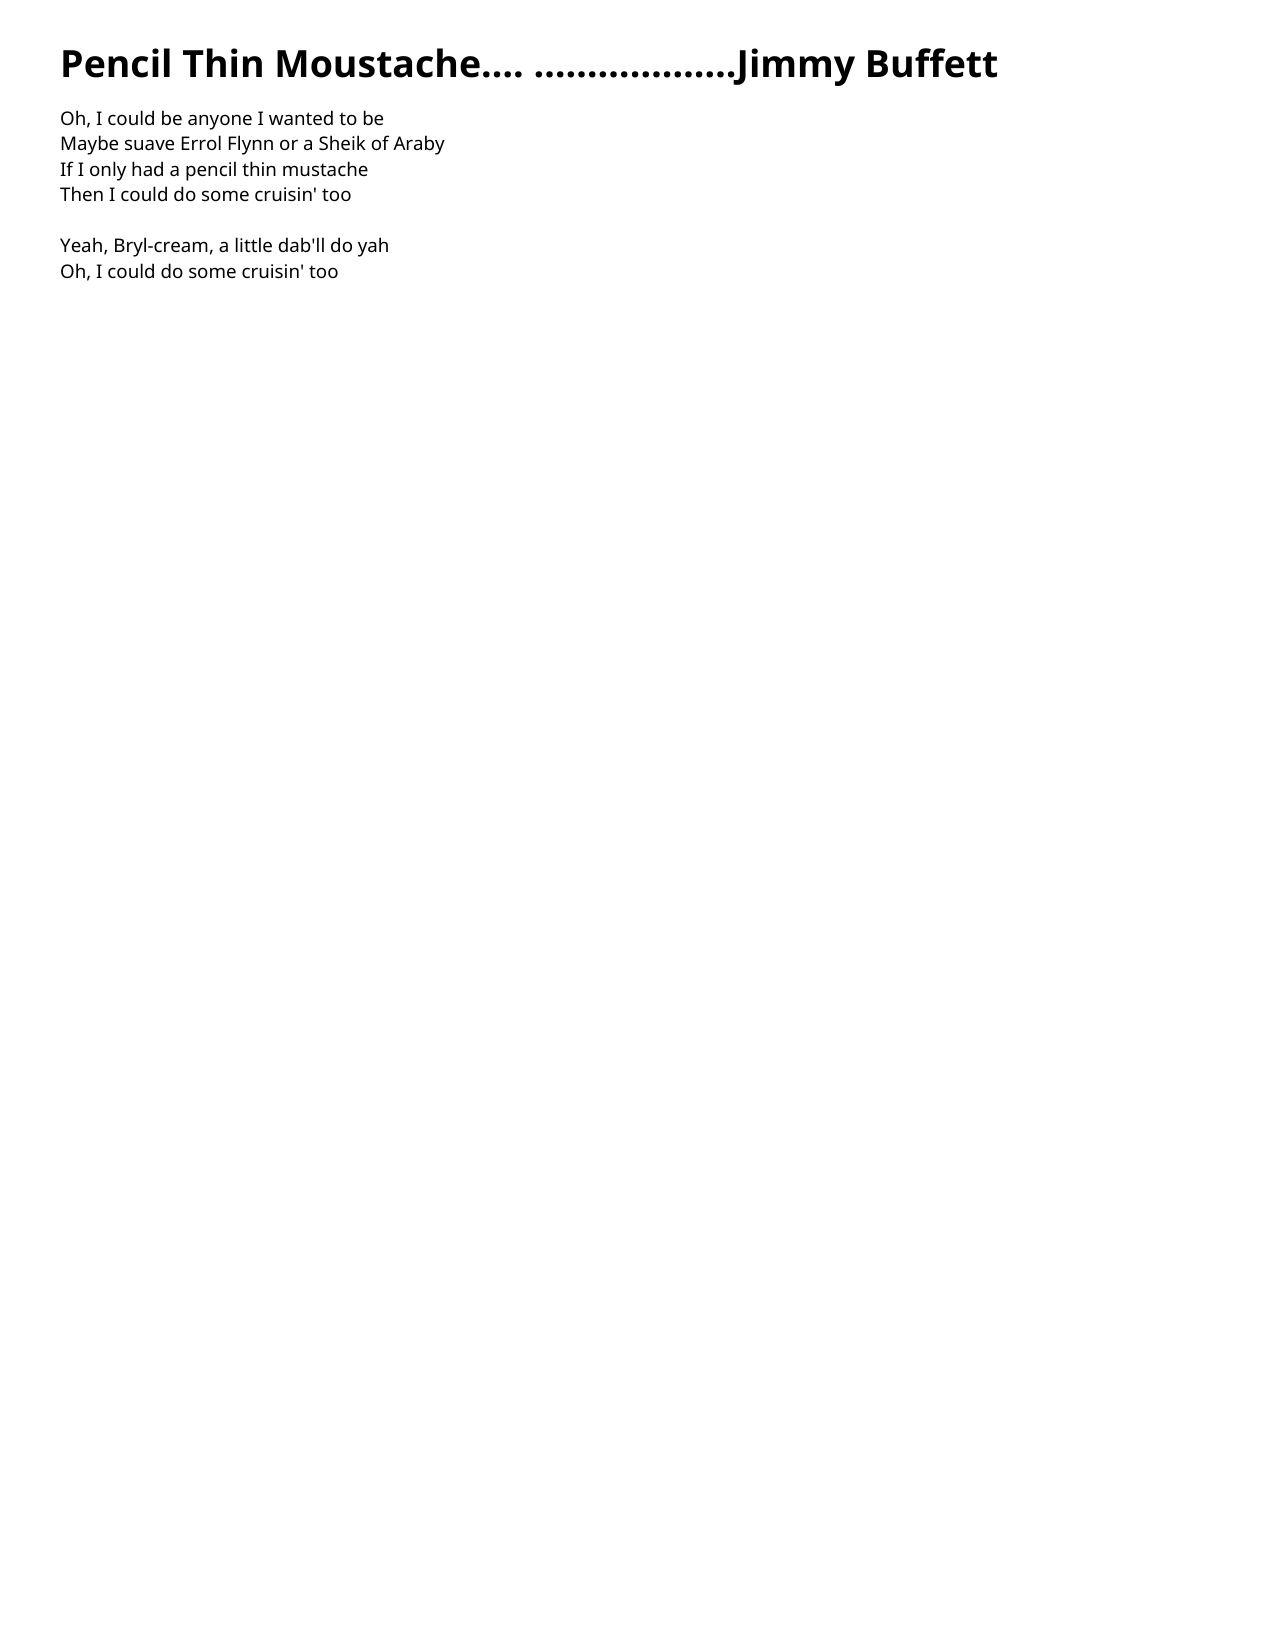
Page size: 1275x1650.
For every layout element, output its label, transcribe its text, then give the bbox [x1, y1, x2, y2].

text Then I could do some cruisin' too [60, 182, 1247, 207]
text Oh, I could do some cruisin' too [60, 258, 1247, 284]
text Oh, I could be anyone I wanted to be [60, 105, 1247, 131]
text Maybe suave Errol Flynn or a Sheik of Araby [60, 131, 1247, 156]
text Yeah, Bryl-cream, a little dab'll do yah [60, 233, 1247, 258]
text If I only had a pencil thin mustache [60, 156, 1247, 182]
